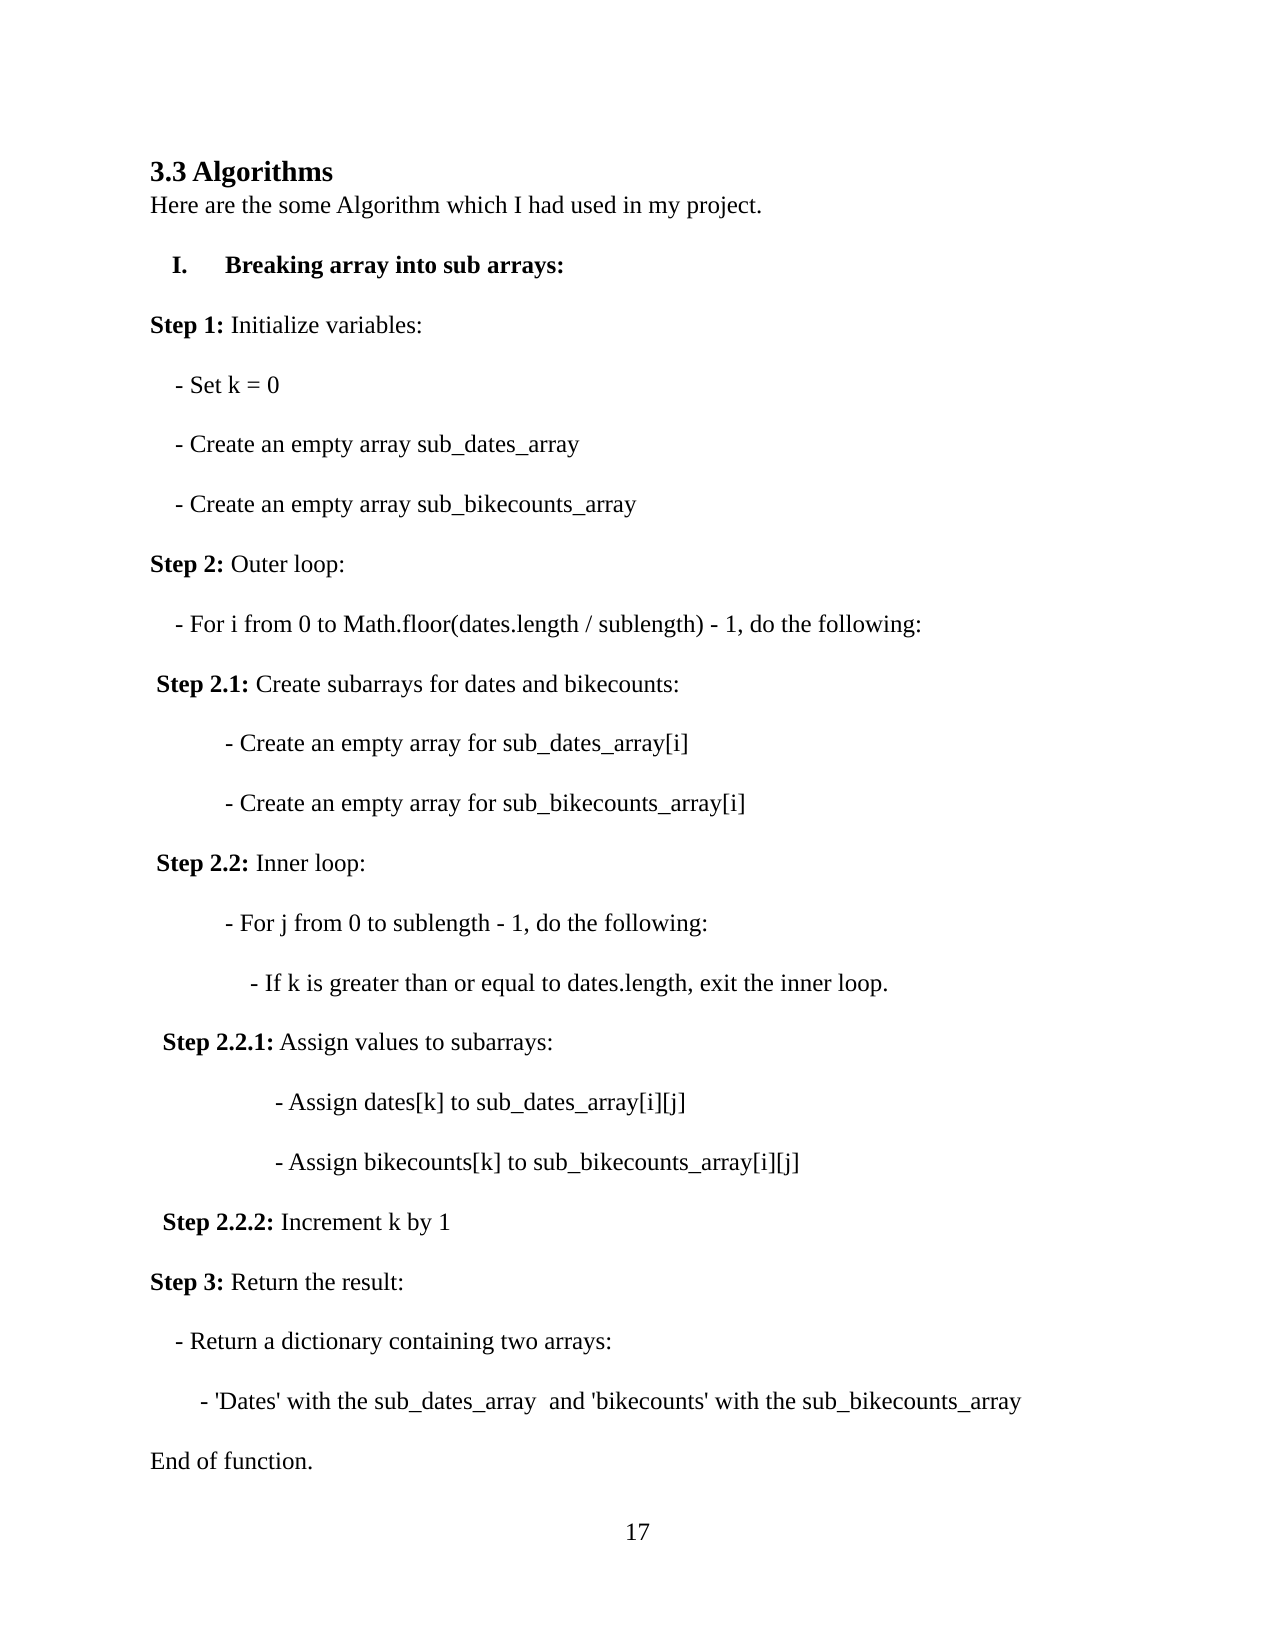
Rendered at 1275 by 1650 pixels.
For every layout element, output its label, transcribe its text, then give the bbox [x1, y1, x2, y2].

text - Create an empty array for sub_dates_array[i] [150, 728, 1125, 757]
text End of function. [150, 1446, 1125, 1475]
text Step 2.2: Inner loop: [150, 848, 1125, 877]
text - If k is greater than or equal to dates.length, exit the inner loop. [150, 968, 1125, 996]
text - 'Dates' with the sub_dates_array and 'bikecounts' with the sub_bikecounts_array [150, 1386, 1125, 1415]
text - Create an empty array sub_dates_array [150, 429, 1125, 458]
text Step 3: Return the result: [150, 1267, 1125, 1295]
text - Return a dictionary containing two arrays: [150, 1326, 1125, 1355]
text Step 2: Outer loop: [150, 549, 1125, 578]
list 3.3 Algorithms [150, 154, 1125, 188]
text Step 1: Initialize variables: [150, 310, 1125, 339]
text - Set k = 0 [150, 370, 1125, 398]
text - Assign bikecounts[k] to sub_bikecounts_array[i][j] [150, 1147, 1125, 1176]
text - For j from 0 to sublength - 1, do the following: [150, 908, 1125, 937]
text - Create an empty array sub_bikecounts_array [150, 489, 1125, 518]
text Step 2.2.2: Increment k by 1 [150, 1207, 1125, 1236]
text - For i from 0 to Math.floor(dates.length / sublength) - 1, do the following: [150, 609, 1125, 638]
text Here are the some Algorithm which I had used in my project. [150, 190, 1125, 219]
text - Create an empty array for sub_bikecounts_array[i] [150, 788, 1125, 817]
text Step 2.1: Create subarrays for dates and bikecounts: [150, 669, 1125, 697]
list Breaking array into sub arrays: [187, 250, 1125, 279]
text Step 2.2.1: Assign values to subarrays: [150, 1027, 1125, 1056]
text - Assign dates[k] to sub_dates_array[i][j] [150, 1087, 1125, 1116]
